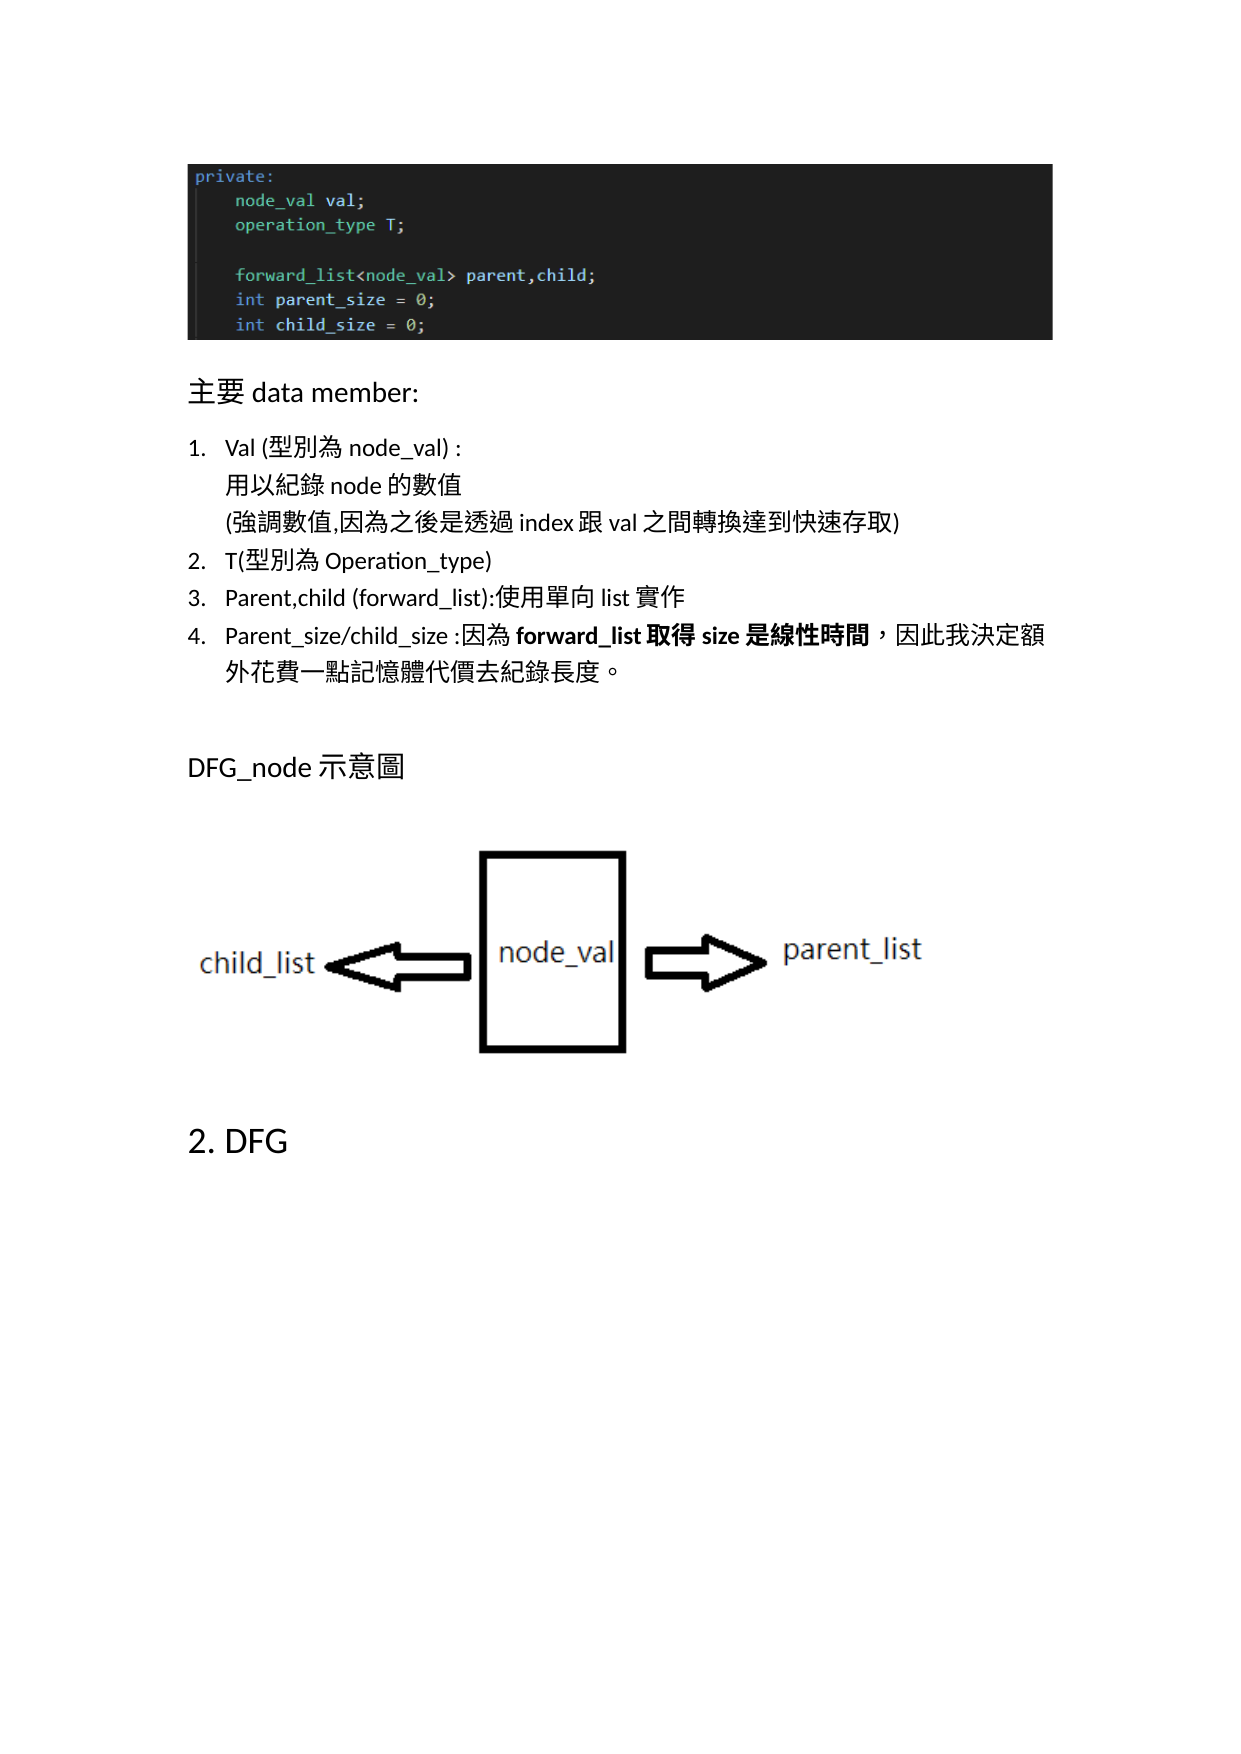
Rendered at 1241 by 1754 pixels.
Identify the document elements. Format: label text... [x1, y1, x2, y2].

picture [187, 802, 994, 1088]
list Parent,child (forward_list):使用單向list實作 [187, 577, 1053, 614]
text 2. DFG [187, 1102, 1053, 1177]
list 用以紀錄node的數值 [225, 464, 1053, 502]
list Parent_size/child_size :因為forward_list取得size是線性時間，因此我決定額外花費一點記憶體代價去紀錄長度。 [187, 614, 1053, 689]
list (強調數值,因為之後是透過index跟val之間轉換達到快速存取) [225, 502, 1053, 539]
text 主要data member: [187, 352, 1053, 427]
list Val (型別為node_val) : [187, 427, 1053, 464]
text DFG_node示意圖 [187, 727, 1053, 802]
picture [187, 164, 1053, 340]
list T(型別為Operation_type) [187, 539, 1053, 577]
